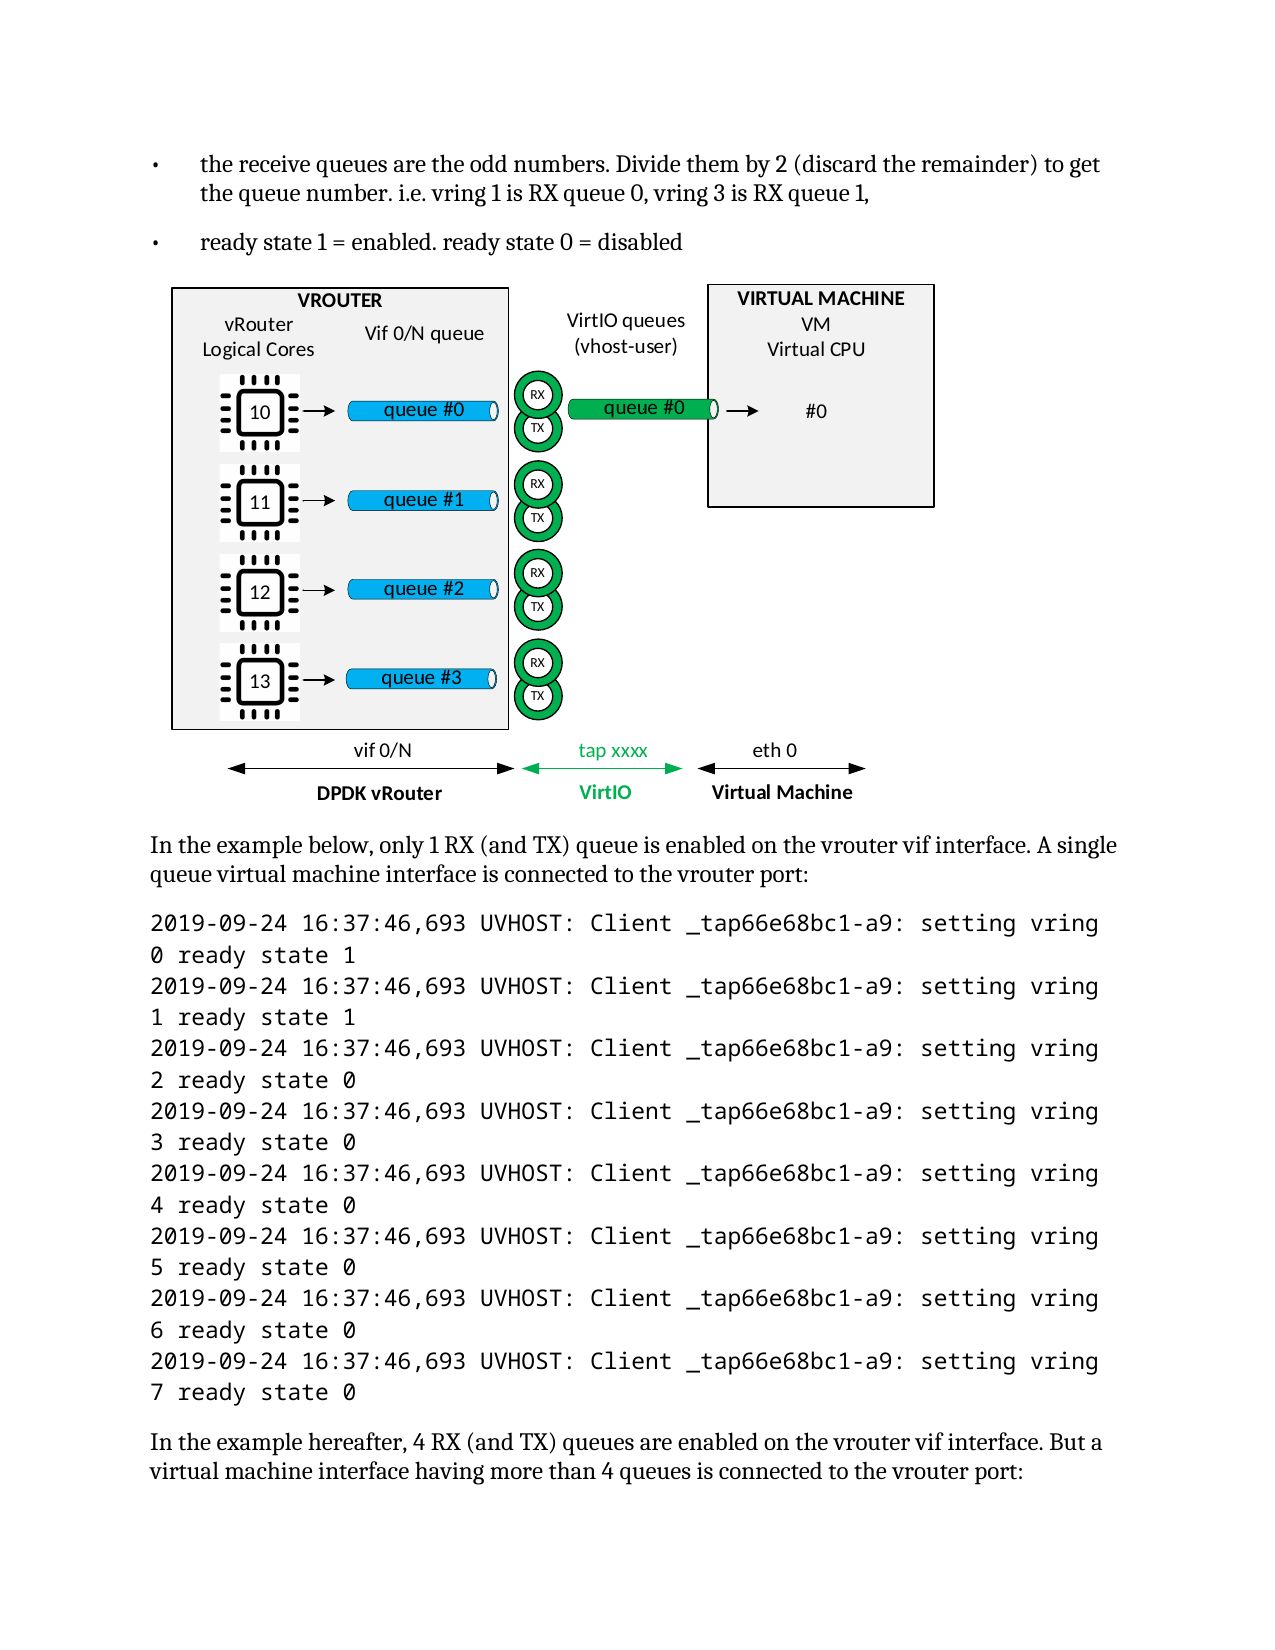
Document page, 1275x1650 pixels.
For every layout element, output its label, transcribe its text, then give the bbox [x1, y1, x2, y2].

text In the example hereafter, 4 RX (and TX) queues are enabled on the vrouter vif interface. But a virtual machine interface having more than 4 queues is connected to the vrouter port: [150, 1428, 1125, 1486]
list the receive queues are the odd numbers. Divide them by 2 (discard the remainder) to get the queue number. i.e. vring 1 is RX queue 0, vring 3 is RX queue 1, [150, 150, 1125, 207]
text In the example below, only 1 RX (and TX) queue is enabled on the vrouter vif interface. A single queue virtual machine interface is connected to the vrouter port: [150, 831, 1125, 889]
text 2019-09-24 16:37:46,693 UVHOST: Client _tap66e68bc1-a9: setting vring 0 ready state 1 2019-09-24 16:37:46,693 UVHOST: Client _tap66e68bc1-a9: setting vring 1 ready state 1 2019-09-24 16:37:46,693 UVHOST: Client _tap66e68bc1-a9: setting vring 2 ready state 0 2019-09-24 16:37:46,693 UVHOST: Client _tap66e68bc1-a9: setting vring 3 ready state 0 2019-09-24 16:37:46,693 UVHOST: Client _tap66e68bc1-a9: setting vring 4 ready state 0 2019-09-24 16:37:46,693 UVHOST: Client _tap66e68bc1-a9: setting vring 5 ready state 0 2019-09-24 16:37:46,693 UVHOST: Client _tap66e68bc1-a9: setting vring 6 ready state 0 2019-09-24 16:37:46,693 UVHOST: Client _tap66e68bc1-a9: setting vring 7 ready state 0 [150, 907, 1125, 1407]
list ready state 1 = enabled. ready state 0 = disabled [150, 228, 1125, 257]
